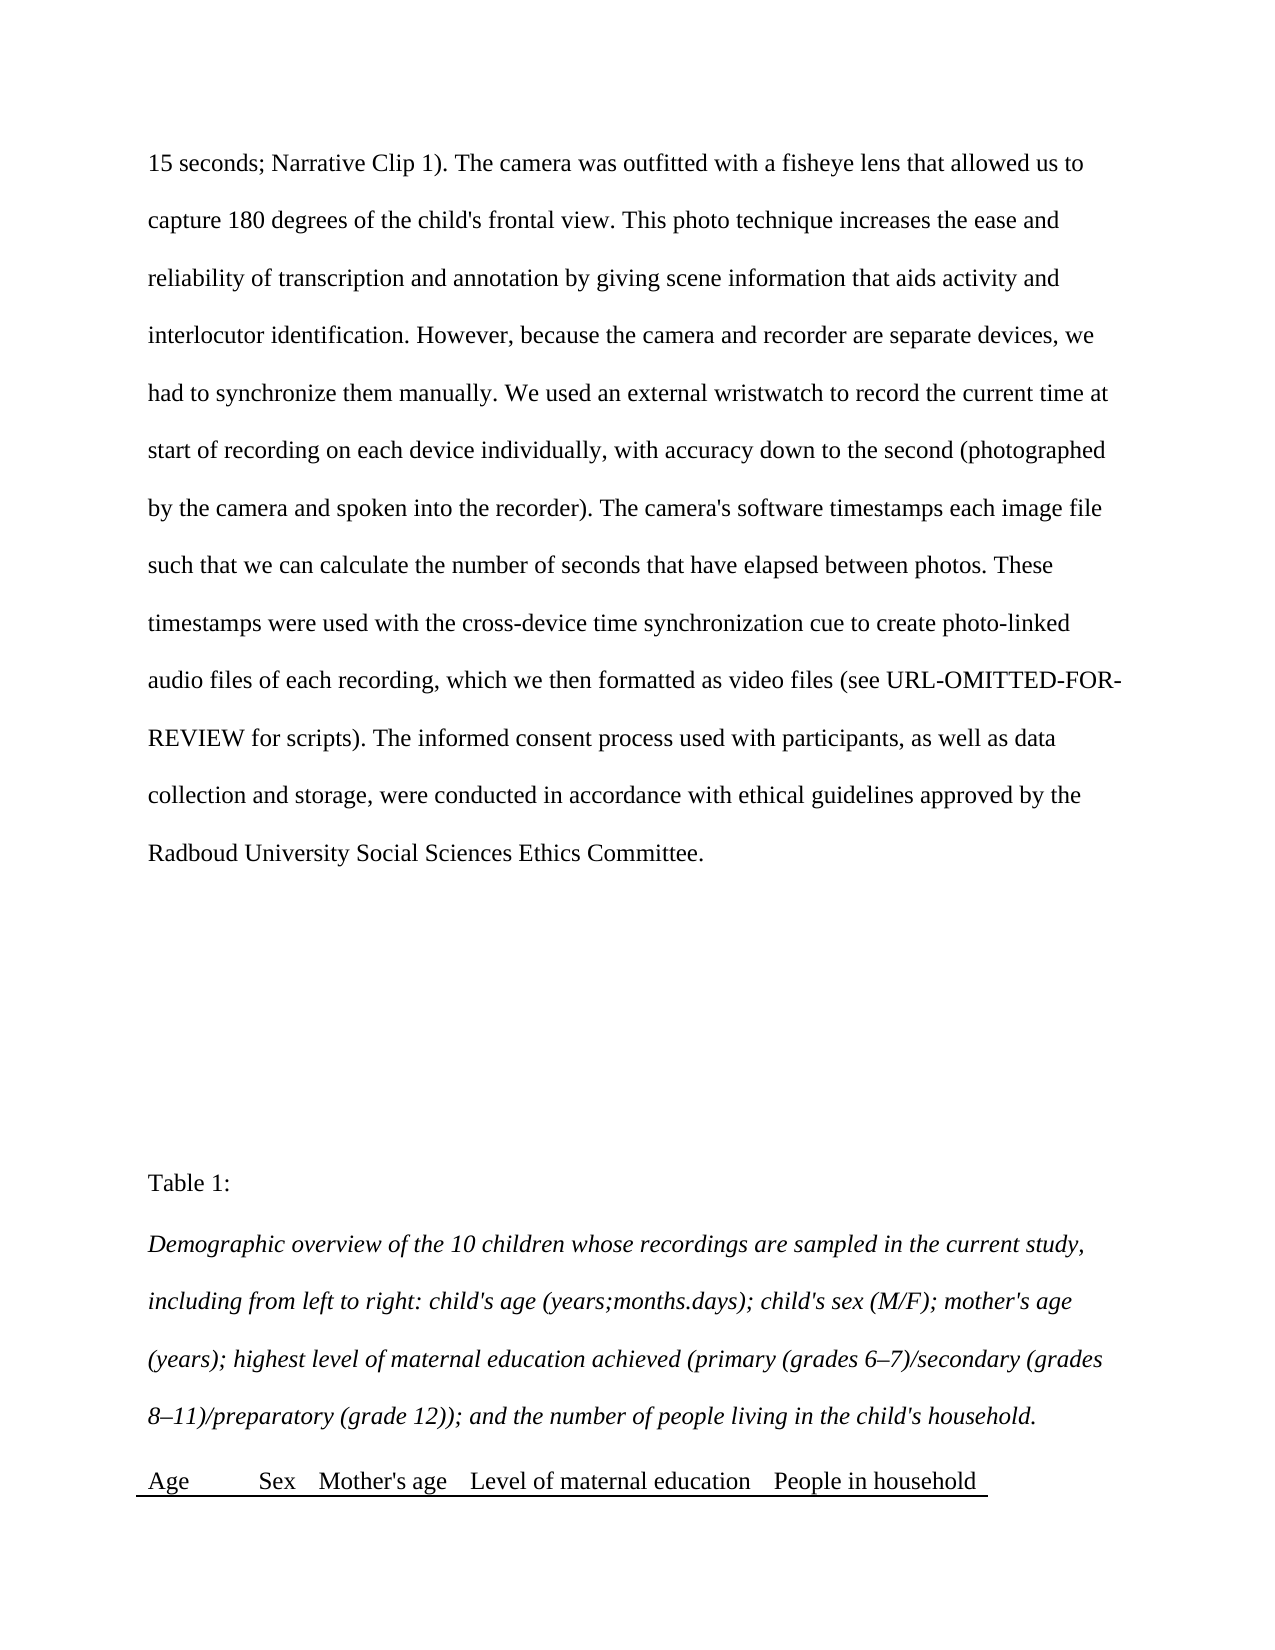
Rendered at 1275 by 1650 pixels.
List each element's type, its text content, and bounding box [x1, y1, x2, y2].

table_header Sex [247, 1463, 307, 1495]
text Table 1: [148, 1168, 1127, 1196]
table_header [459, 1463, 762, 1495]
table_header Age [136, 1463, 247, 1495]
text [148, 148, 1127, 866]
table_header People in household [762, 1463, 987, 1495]
text Demographic overview of the 10 children whose recordings are sampled in the current study, including from left to right: child's age (years;months.days); child's sex (M/F); mother's age (years); highest level of maternal education achieved (primary (grades 6–7)/secondary (grades 8–11)/preparatory (grade 12)); and the number of people living in the child's household. [148, 1229, 1127, 1430]
table_header Mother's age [307, 1463, 458, 1495]
